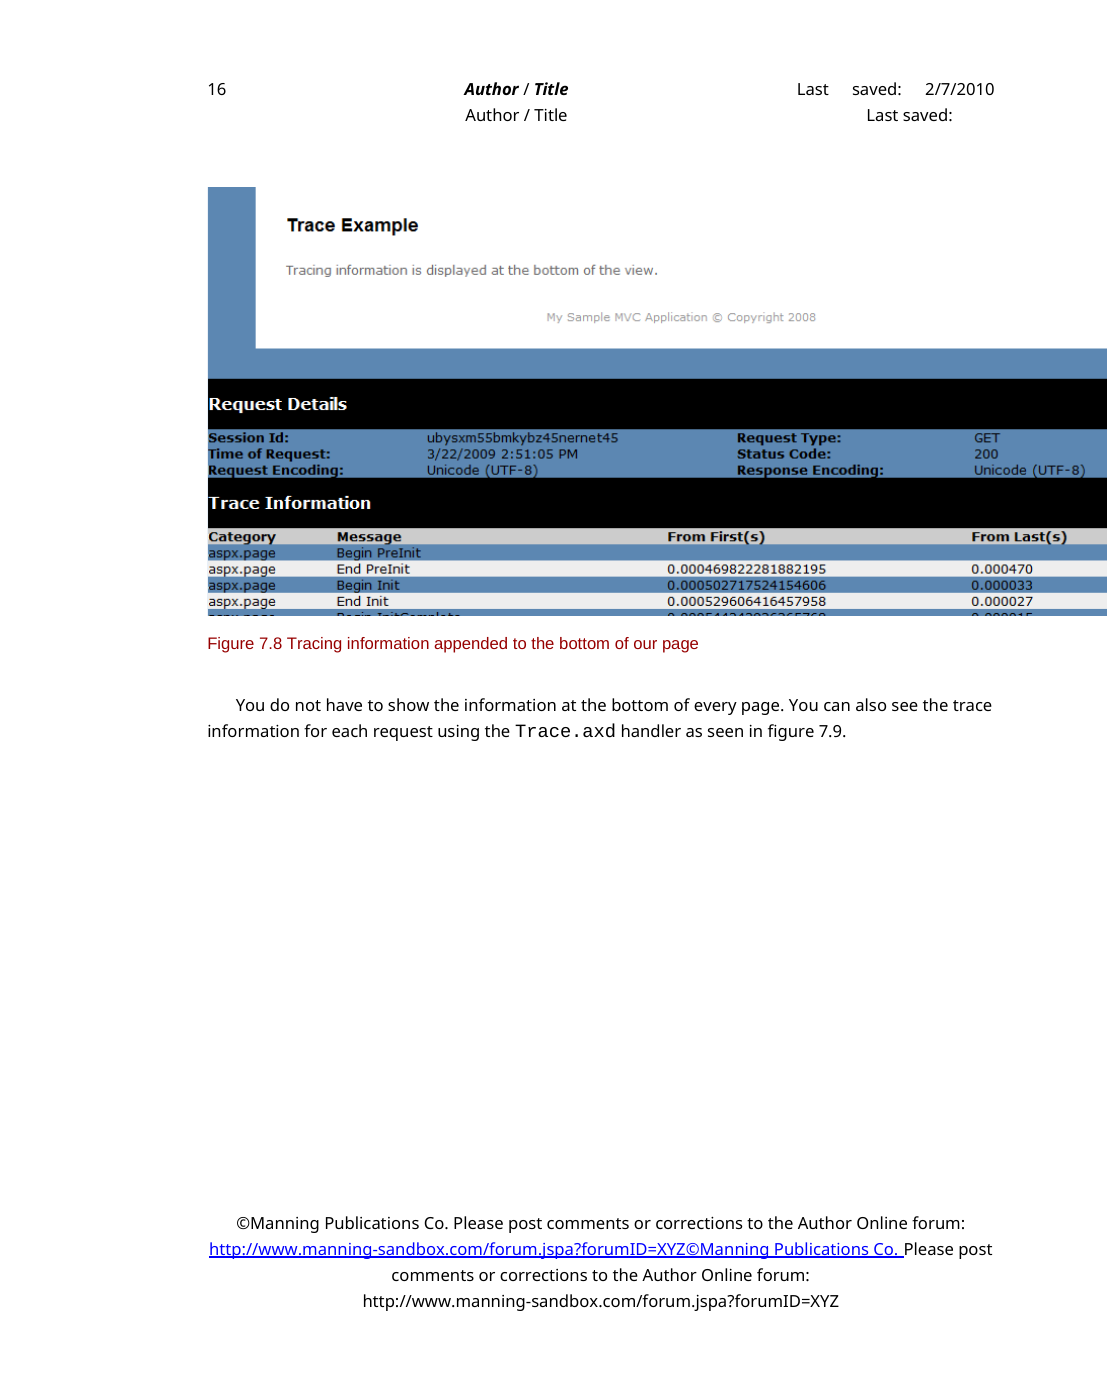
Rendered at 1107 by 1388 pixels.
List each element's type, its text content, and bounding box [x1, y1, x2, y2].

text Figure 7.8 Tracing information appended to the bottom of our page [207, 632, 994, 653]
text You do not have to show the information at the bottom of every page. You can also see the trace information for each request using the Trace.axd handler as seen in figure 7.9. [207, 691, 994, 743]
picture [207, 187, 1107, 616]
